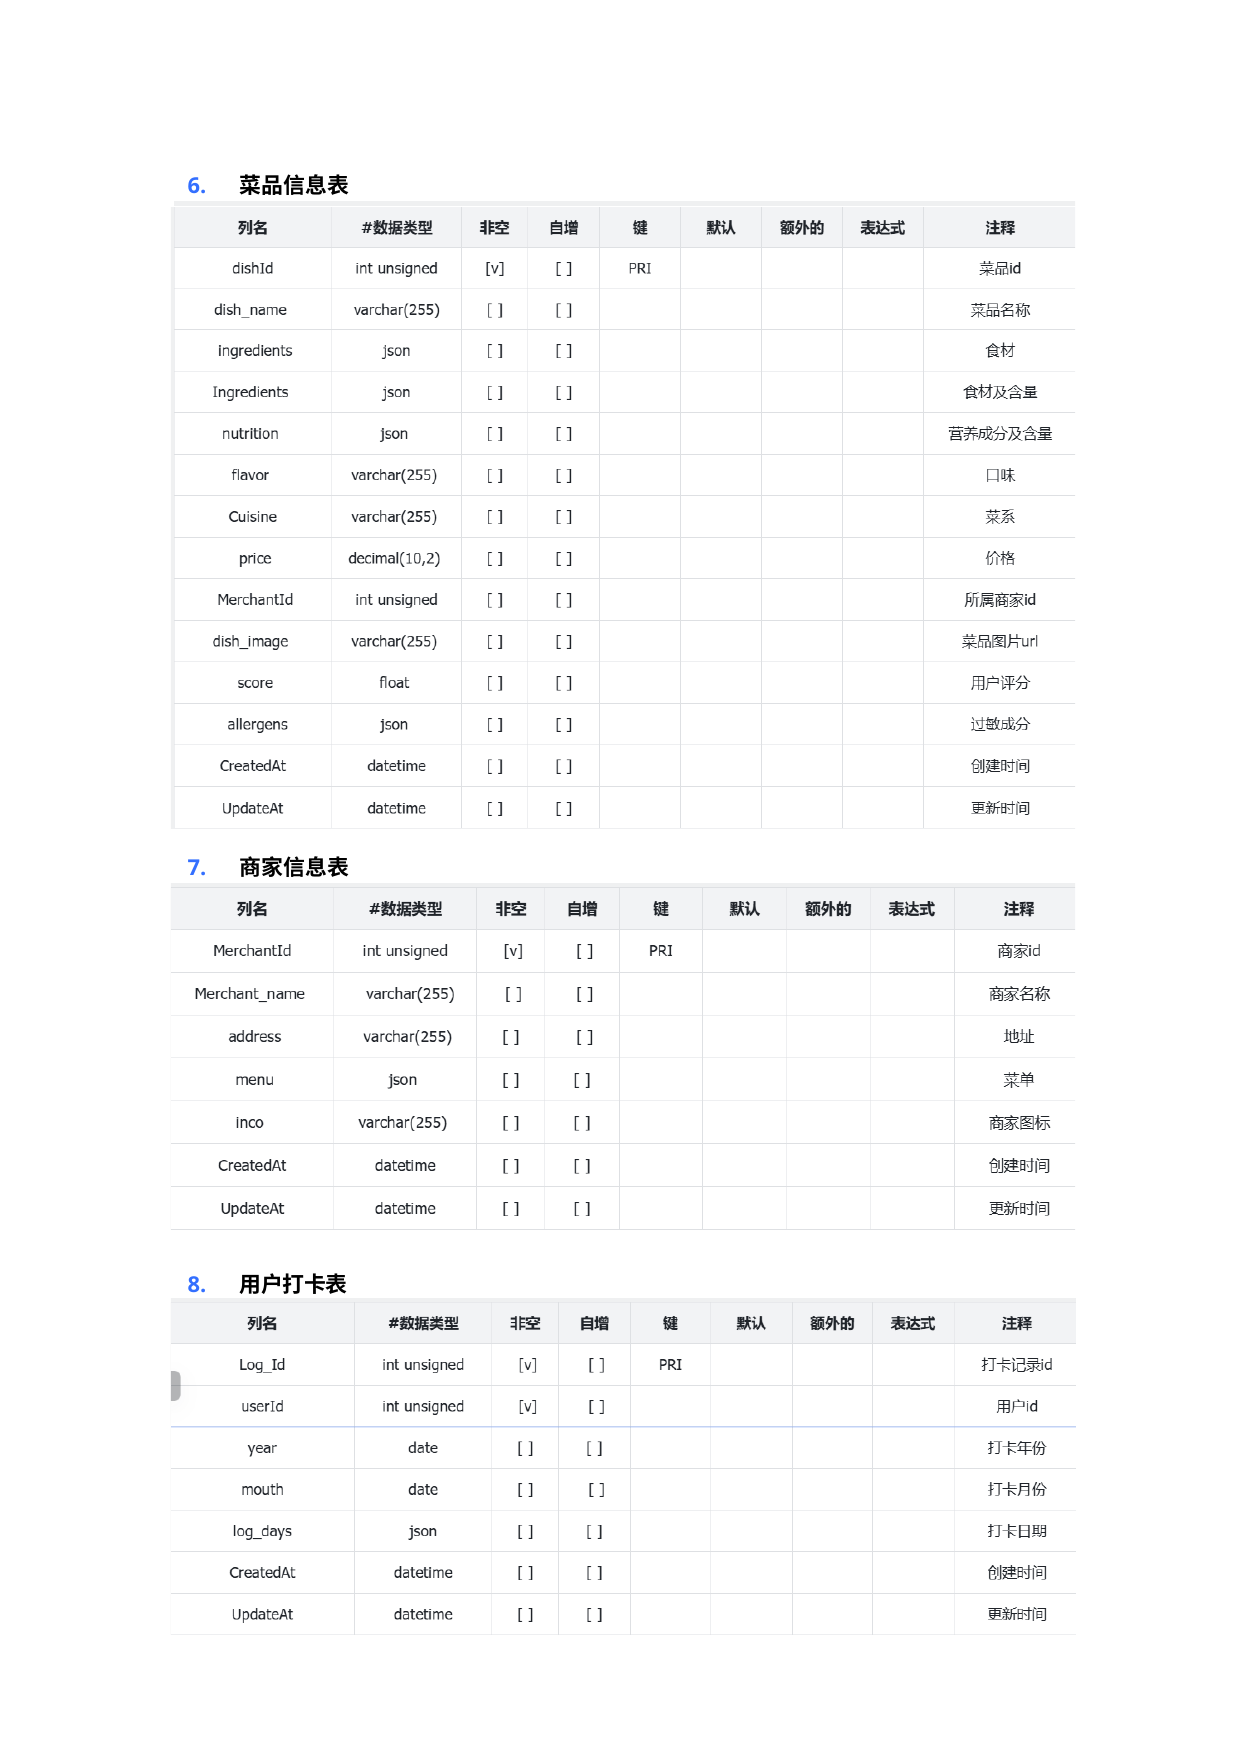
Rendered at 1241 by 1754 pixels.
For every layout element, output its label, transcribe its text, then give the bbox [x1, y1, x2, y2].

subtitle 菜品信息表 [187, 168, 1076, 200]
subtitle 商家信息表 [187, 850, 1076, 882]
picture [170, 201, 1075, 833]
picture [170, 1298, 1076, 1639]
picture [170, 883, 1075, 1234]
subtitle 用户打卡表 [187, 1267, 1076, 1298]
